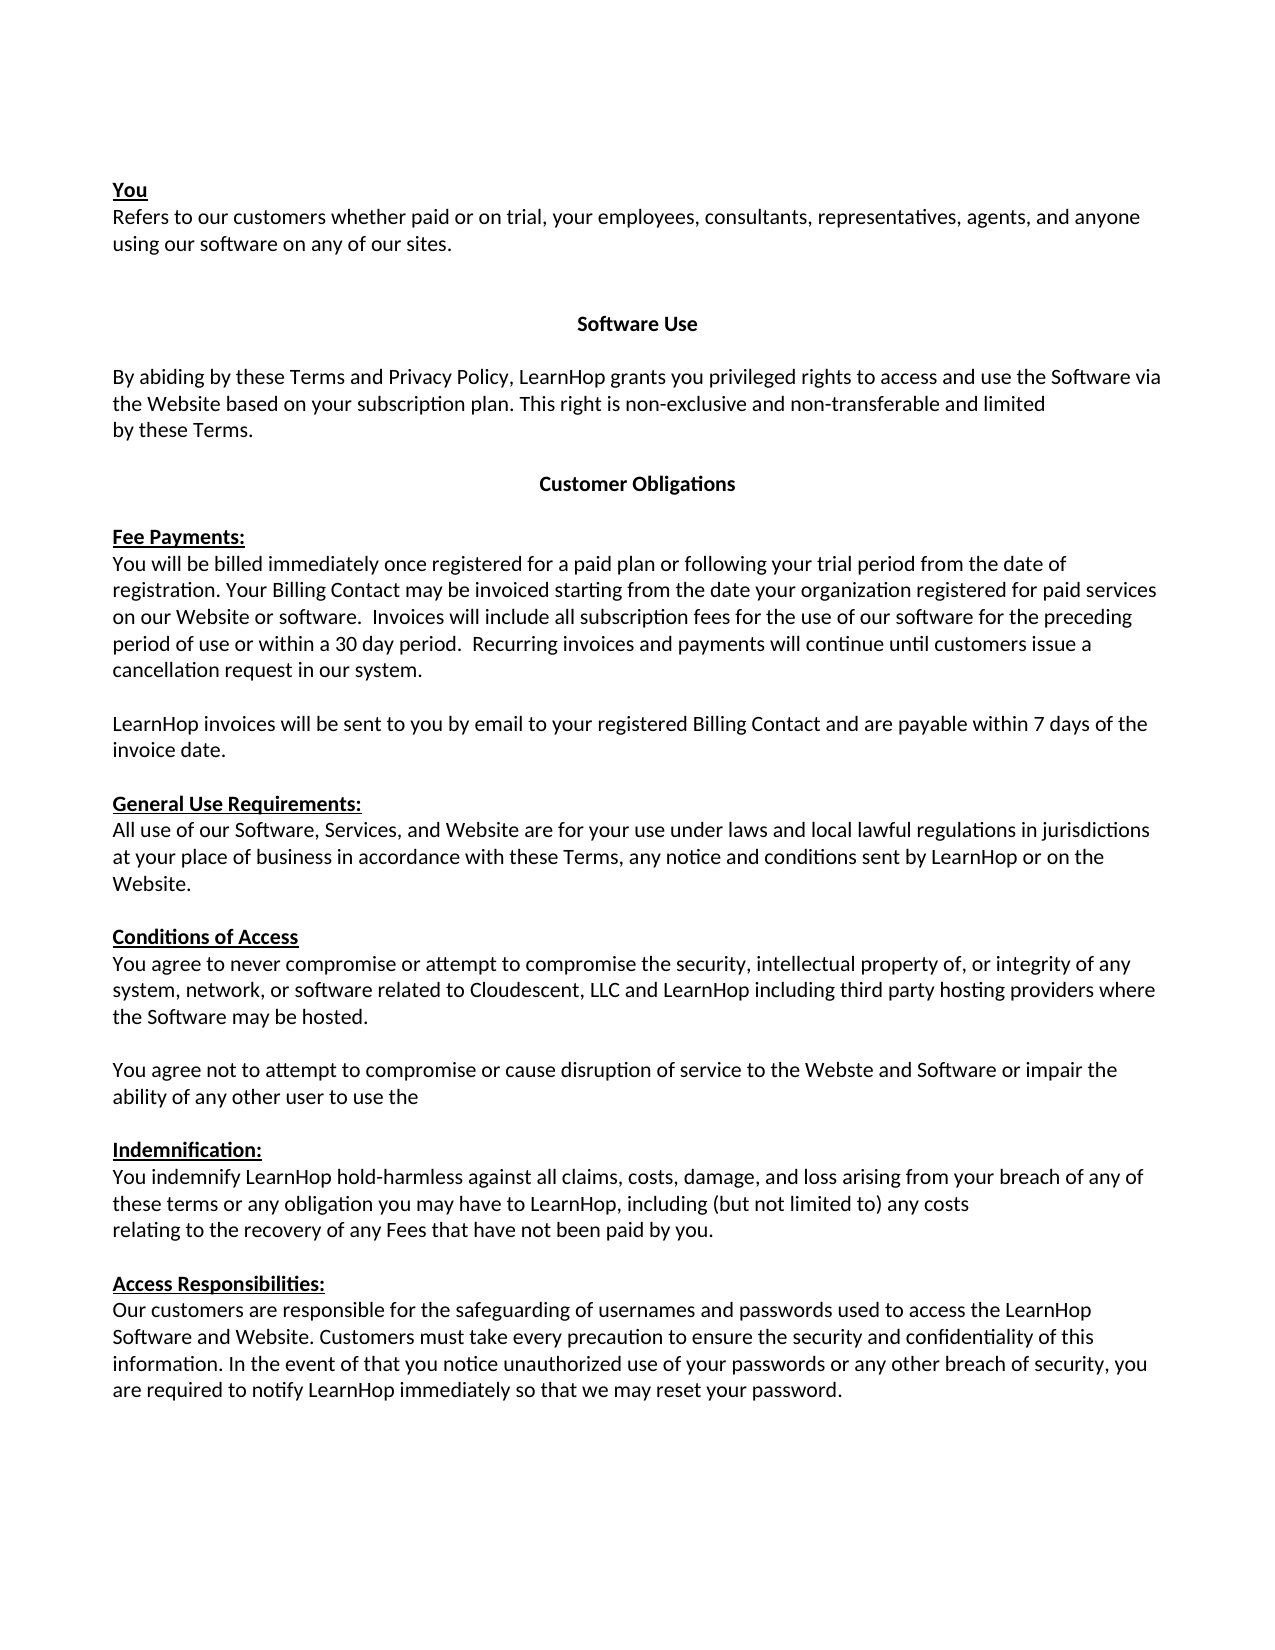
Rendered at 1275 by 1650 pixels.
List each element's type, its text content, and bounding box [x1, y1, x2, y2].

text Refers to our customers whether paid or on trial, your employees, consultants, representatives, agents, and anyone using our software on any of our sites. [112, 203, 1163, 257]
text LearnHop invoices will be sent to you by email to your registered Billing Contact and are payable within 7 days of the invoice date. [112, 710, 1163, 763]
text Customer Obligations [112, 470, 1163, 497]
text Fee Payments: [112, 523, 1163, 550]
text Conditions of Access [112, 923, 1163, 950]
text Our customers are responsible for the safeguarding of usernames and passwords used to access the LearnHop Software and Website. Customers must take every precaution to ensure the security and confidentiality of this information. In the event of that you notice unauthorized use of your passwords or any other breach of security, you are required to notify LearnHop immediately so that we may reset your password. [112, 1297, 1163, 1403]
text these terms or any obligation you may have to LearnHop, including (but not limited to) any costs [112, 1190, 1163, 1217]
text By abiding by these Terms and Privacy Policy, LearnHop grants you privileged rights to access and use the Software via the Website based on your subscription plan. This right is non-exclusive and non-transferable and limited [112, 363, 1163, 417]
text by these Terms. [112, 417, 1163, 443]
text You agree to never compromise or attempt to compromise the security, intellectual property of, or integrity of any system, network, or software related to Cloudescent, LLC and LearnHop including third party hosting providers where the Software may be hosted. [112, 950, 1163, 1030]
text You agree not to attempt to compromise or cause disruption of service to the Webste and Software or impair the ability of any other user to use the [112, 1057, 1163, 1110]
text Indemnification: [112, 1137, 1163, 1163]
text General Use Requirements: [112, 790, 1163, 817]
text Access Responsibilities: [112, 1270, 1163, 1297]
text Software Use [112, 310, 1163, 337]
text You will be billed immediately once registered for a paid plan or following your trial period from the date of registration. Your Billing Contact may be invoiced starting from the date your organization registered for paid services on our Website or software. Invoices will include all subscription fees for the use of our software for the preceding period of use or within a 30 day period. Recurring invoices and payments will continue until customers issue a cancellation request in our system. [112, 550, 1163, 683]
text You [112, 177, 1163, 203]
text relating to the recovery of any Fees that have not been paid by you. [112, 1217, 1163, 1243]
text You indemnify LearnHop hold-harmless against all claims, costs, damage, and loss arising from your breach of any of [112, 1163, 1163, 1190]
text All use of our Software, Services, and Website are for your use under laws and local lawful regulations in jurisdictions at your place of business in accordance with these Terms, any notice and conditions sent by LearnHop or on the Website. [112, 817, 1163, 897]
